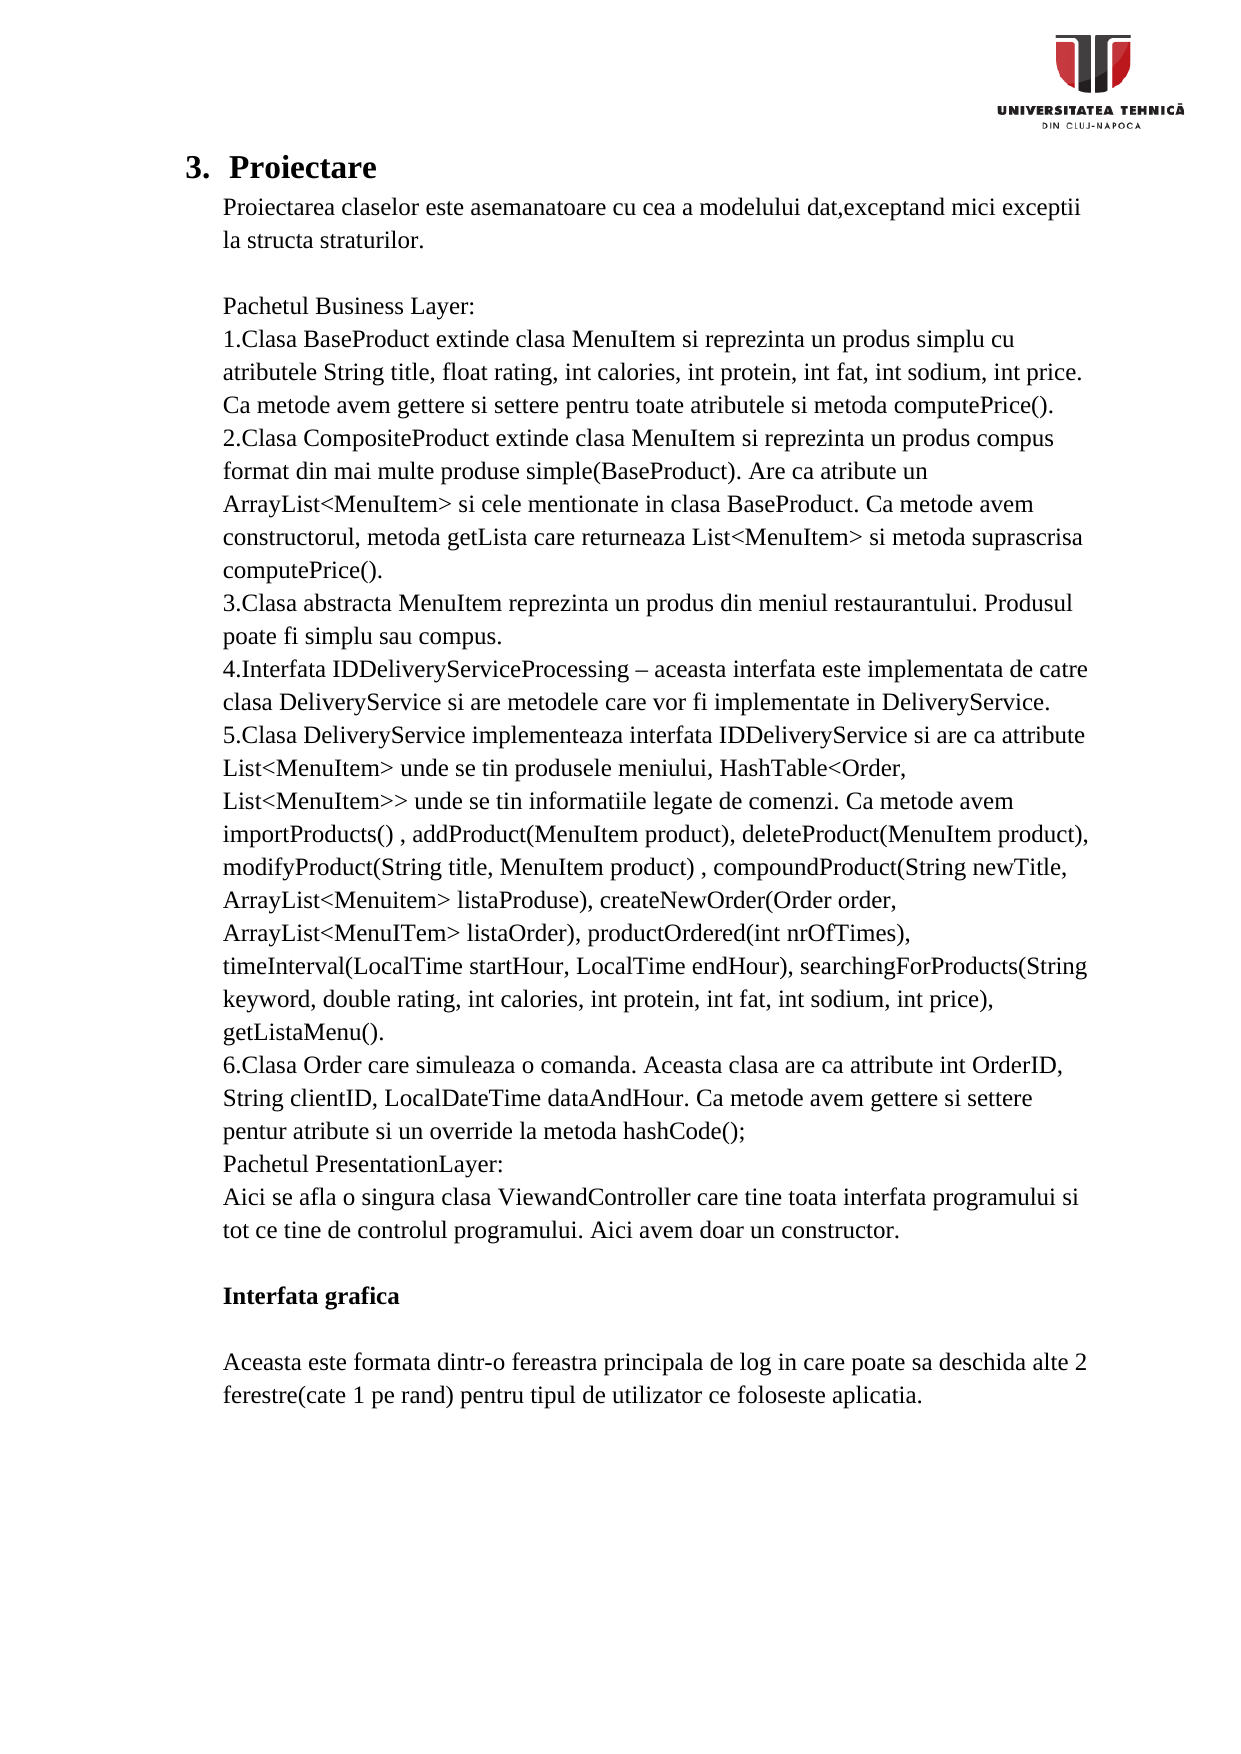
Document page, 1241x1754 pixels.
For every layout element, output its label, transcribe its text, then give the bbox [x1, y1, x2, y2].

list Proiectare [185, 148, 1093, 186]
list Aceasta este formata dintr-o fereastra principala de log in care poate sa deschida alte 2 ferestre(cate 1 pe rand) pentru tipul de utilizator ce foloseste aplicatia. [223, 1347, 1093, 1409]
list Pachetul PresentationLayer: [223, 1149, 1093, 1178]
list Interfata grafica [223, 1281, 1093, 1310]
list 3.Clasa abstracta MenuItem reprezinta un produs din meniul restaurantului. Produsul poate fi simplu sau compus. [223, 588, 1093, 650]
list 5.Clasa DeliveryService implementeaza interfata IDDeliveryService si are ca attribute List<MenuItem> unde se tin produsele meniului, HashTable<Order, List<MenuItem>> unde se tin informatiile legate de comenzi. Ca metode avem importProducts() , addProduct(MenuItem product), deleteProduct(MenuItem product), modifyProduct(String title, MenuItem product) , compoundProduct(String newTitle, ArrayList<Menuitem> listaProduse), createNewOrder(Order order, ArrayList<MenuITem> listaOrder), productOrdered(int nrOfTimes), timeInterval(LocalTime startHour, LocalTime endHour), searchingForProducts(String keyword, double rating, int calories, int protein, int fat, int sodium, int price), getListaMenu(). [223, 720, 1093, 1046]
list 6.Clasa Order care simuleaza o comanda. Aceasta clasa are ca attribute int OrderID, String clientID, LocalDateTime dataAndHour. Ca metode avem gettere si settere pentur atribute si un override la metoda hashCode(); [223, 1050, 1093, 1145]
list 1.Clasa BaseProduct extinde clasa MenuItem si reprezinta un produs simplu cu atributele String title, float rating, int calories, int protein, int fat, int sodium, int price. Ca metode avem gettere si settere pentru toate atributele si metoda computePrice(). [223, 324, 1093, 418]
list 4.Interfata IDDeliveryServiceProcessing – aceasta interfata este implementata de catre clasa DeliveryService si are metodele care vor fi implementate in DeliveryService. [223, 654, 1093, 716]
list 2.Clasa CompositeProduct extinde clasa MenuItem si reprezinta un produs compus format din mai multe produse simple(BaseProduct). Are ca atribute un ArrayList<MenuItem> si cele mentionate in clasa BaseProduct. Ca metode avem constructorul, metoda getLista care returneaza List<MenuItem> si metoda suprascrisa computePrice(). [223, 423, 1093, 584]
list Pachetul Business Layer: [223, 291, 1093, 319]
picture [997, 35, 1185, 129]
list Proiectarea claselor este asemanatoare cu cea a modelului dat,exceptand mici exceptii la structa straturilor. [223, 192, 1093, 253]
list Aici se afla o singura clasa ViewandController care tine toata interfata programului si tot ce tine de controlul programului. Aici avem doar un constructor. [223, 1182, 1093, 1244]
